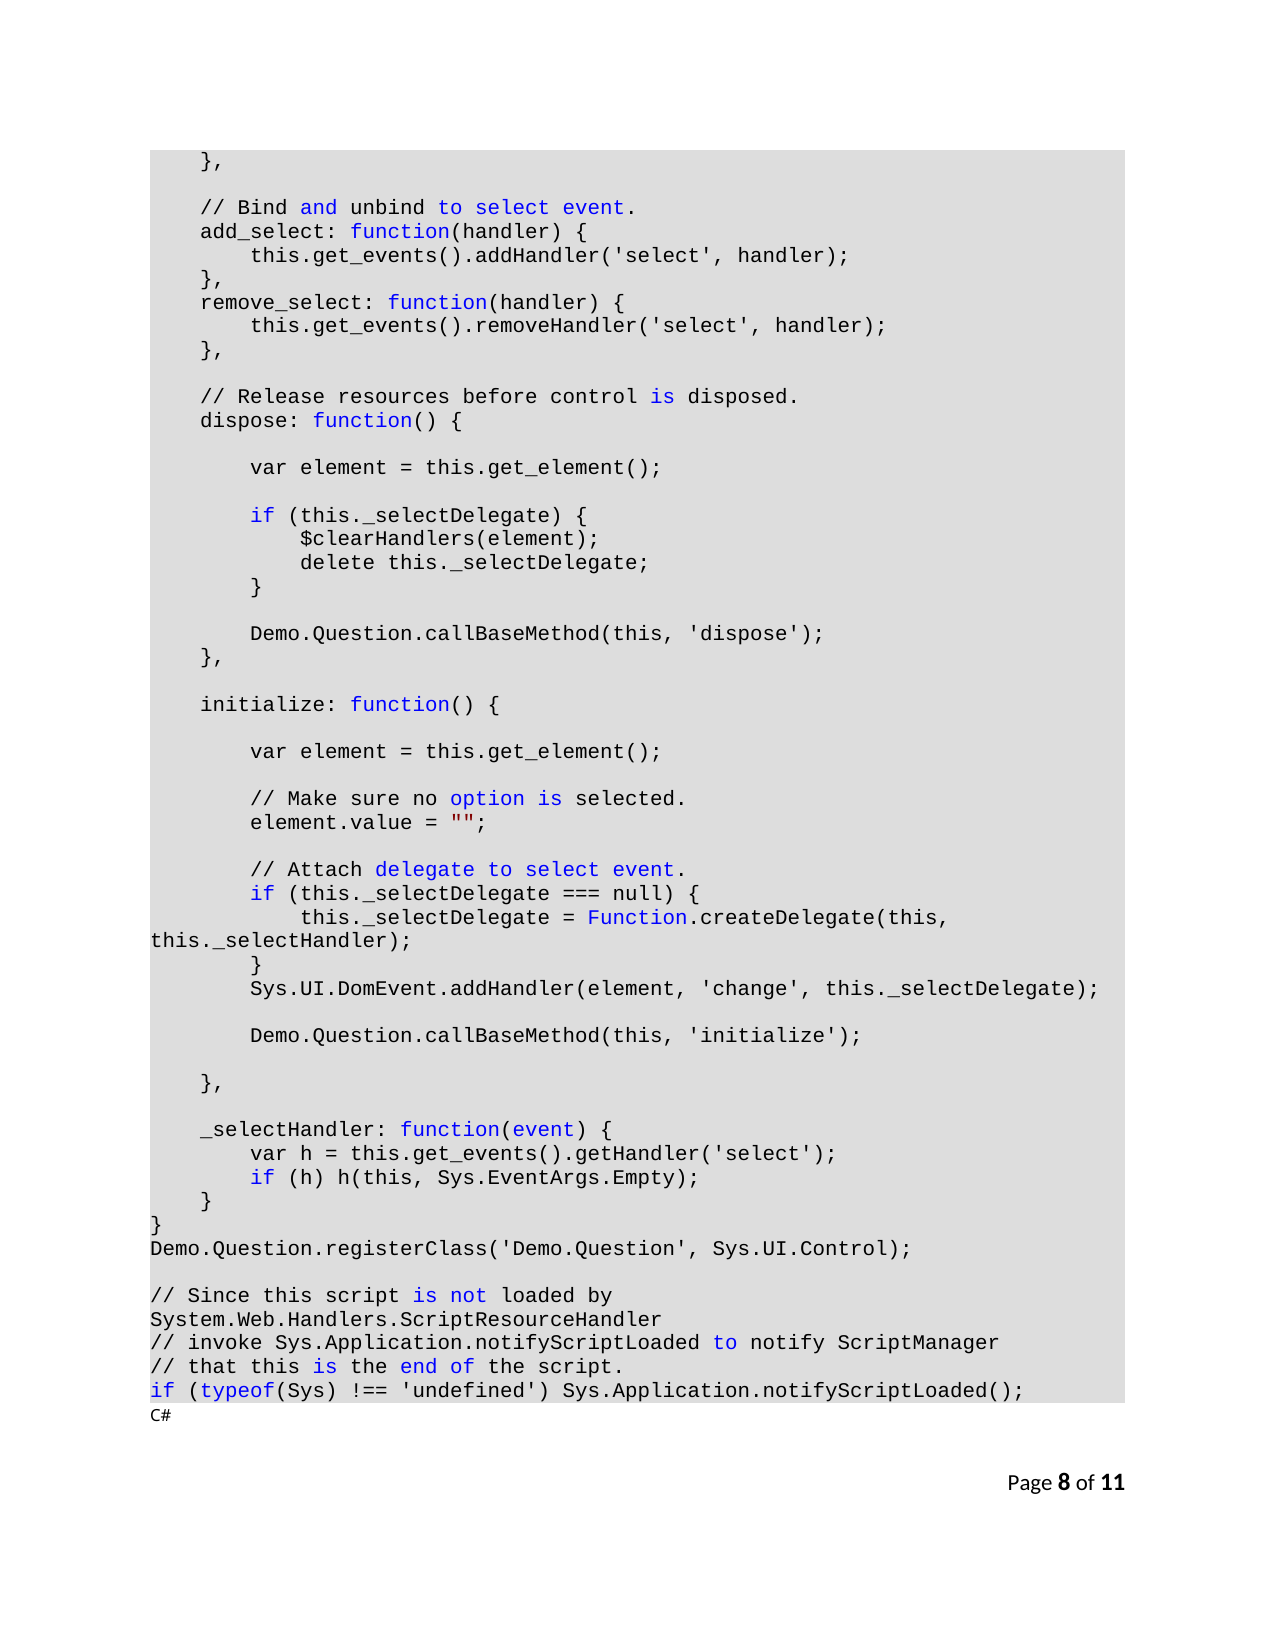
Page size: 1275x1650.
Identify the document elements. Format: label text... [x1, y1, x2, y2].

text } [150, 576, 1125, 599]
text // Bind and unbind to select event. [150, 197, 1125, 221]
text // that this is the end of the script. [150, 1356, 1125, 1379]
text }, [150, 1072, 1125, 1096]
text if (typeof(Sys) !== 'undefined') Sys.Application.notifyScriptLoaded(); [150, 1379, 1125, 1403]
text if (this._selectDelegate === null) { [150, 883, 1125, 907]
text Sys.UI.DomEvent.addHandler(element, 'change', this._selectDelegate); [150, 978, 1125, 1001]
text }, [150, 339, 1125, 363]
text _selectHandler: function(event) { [150, 1119, 1125, 1143]
text Demo.Question.callBaseMethod(this, 'dispose'); [150, 623, 1125, 647]
text Demo.Question.registerClass('Demo.Question', Sys.UI.Control); [150, 1238, 1125, 1261]
text this.get_events().removeHandler('select', handler); [150, 316, 1125, 339]
text var h = this.get_events().getHandler('select'); [150, 1143, 1125, 1167]
text var element = this.get_element(); [150, 741, 1125, 765]
text }, [150, 647, 1125, 670]
text // Attach delegate to select event. [150, 859, 1125, 883]
text // Since this script is not loaded by System.Web.Handlers.ScriptResourceHandler [150, 1285, 1125, 1332]
text } [150, 954, 1125, 978]
text if (h) h(this, Sys.EventArgs.Empty); [150, 1167, 1125, 1190]
text initialize: function() { [150, 694, 1125, 717]
text delete this._selectDelegate; [150, 552, 1125, 576]
text remove_select: function(handler) { [150, 292, 1125, 316]
text this.get_events().addHandler('select', handler); [150, 244, 1125, 268]
text if (this._selectDelegate) { [150, 505, 1125, 528]
text // invoke Sys.Application.notifyScriptLoaded to notify ScriptManager [150, 1332, 1125, 1356]
text Demo.Question.callBaseMethod(this, 'initialize'); [150, 1025, 1125, 1048]
text element.value = ""; [150, 812, 1125, 836]
text var element = this.get_element(); [150, 457, 1125, 481]
text dispose: function() { [150, 410, 1125, 434]
text // Make sure no option is selected. [150, 788, 1125, 812]
text } [150, 1214, 1125, 1238]
text } [150, 1190, 1125, 1214]
text C# [150, 1403, 1125, 1426]
text }, [150, 150, 1125, 174]
text add_select: function(handler) { [150, 221, 1125, 244]
text // Release resources before control is disposed. [150, 386, 1125, 410]
text this._selectDelegate = Function.createDelegate(this, this._selectHandler); [150, 907, 1125, 954]
text }, [150, 268, 1125, 292]
text $clearHandlers(element); [150, 528, 1125, 552]
